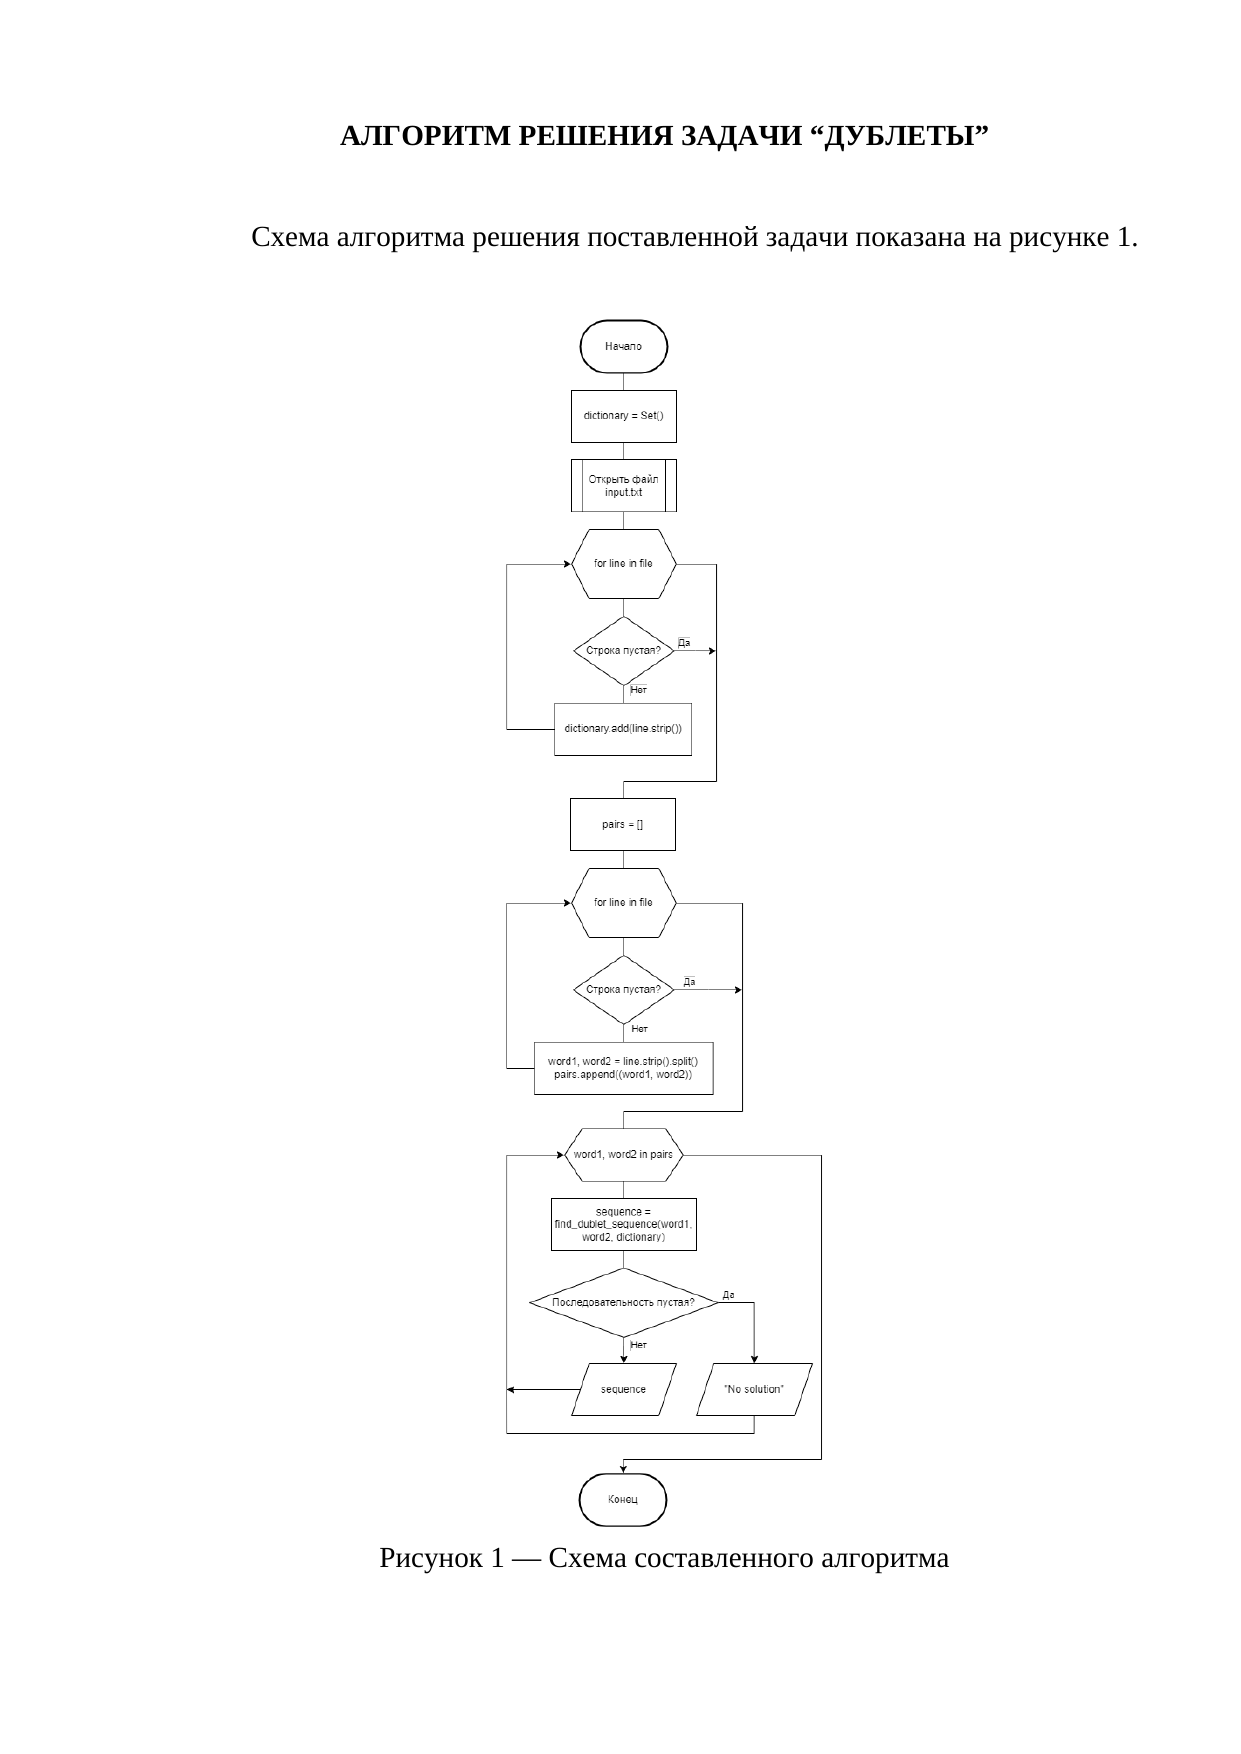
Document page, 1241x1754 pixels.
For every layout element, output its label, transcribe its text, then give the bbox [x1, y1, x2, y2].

picture [500, 319, 829, 1527]
text Рисунок 1 — Схема составленного алгоритма [177, 1540, 1152, 1574]
text Схема алгоритма решения поставленной задачи показана на рисунке 1. [177, 219, 1152, 252]
text АЛГОРИТМ РЕШЕНИЯ ЗАДАЧИ “ДУБЛЕТЫ” [177, 118, 1152, 152]
